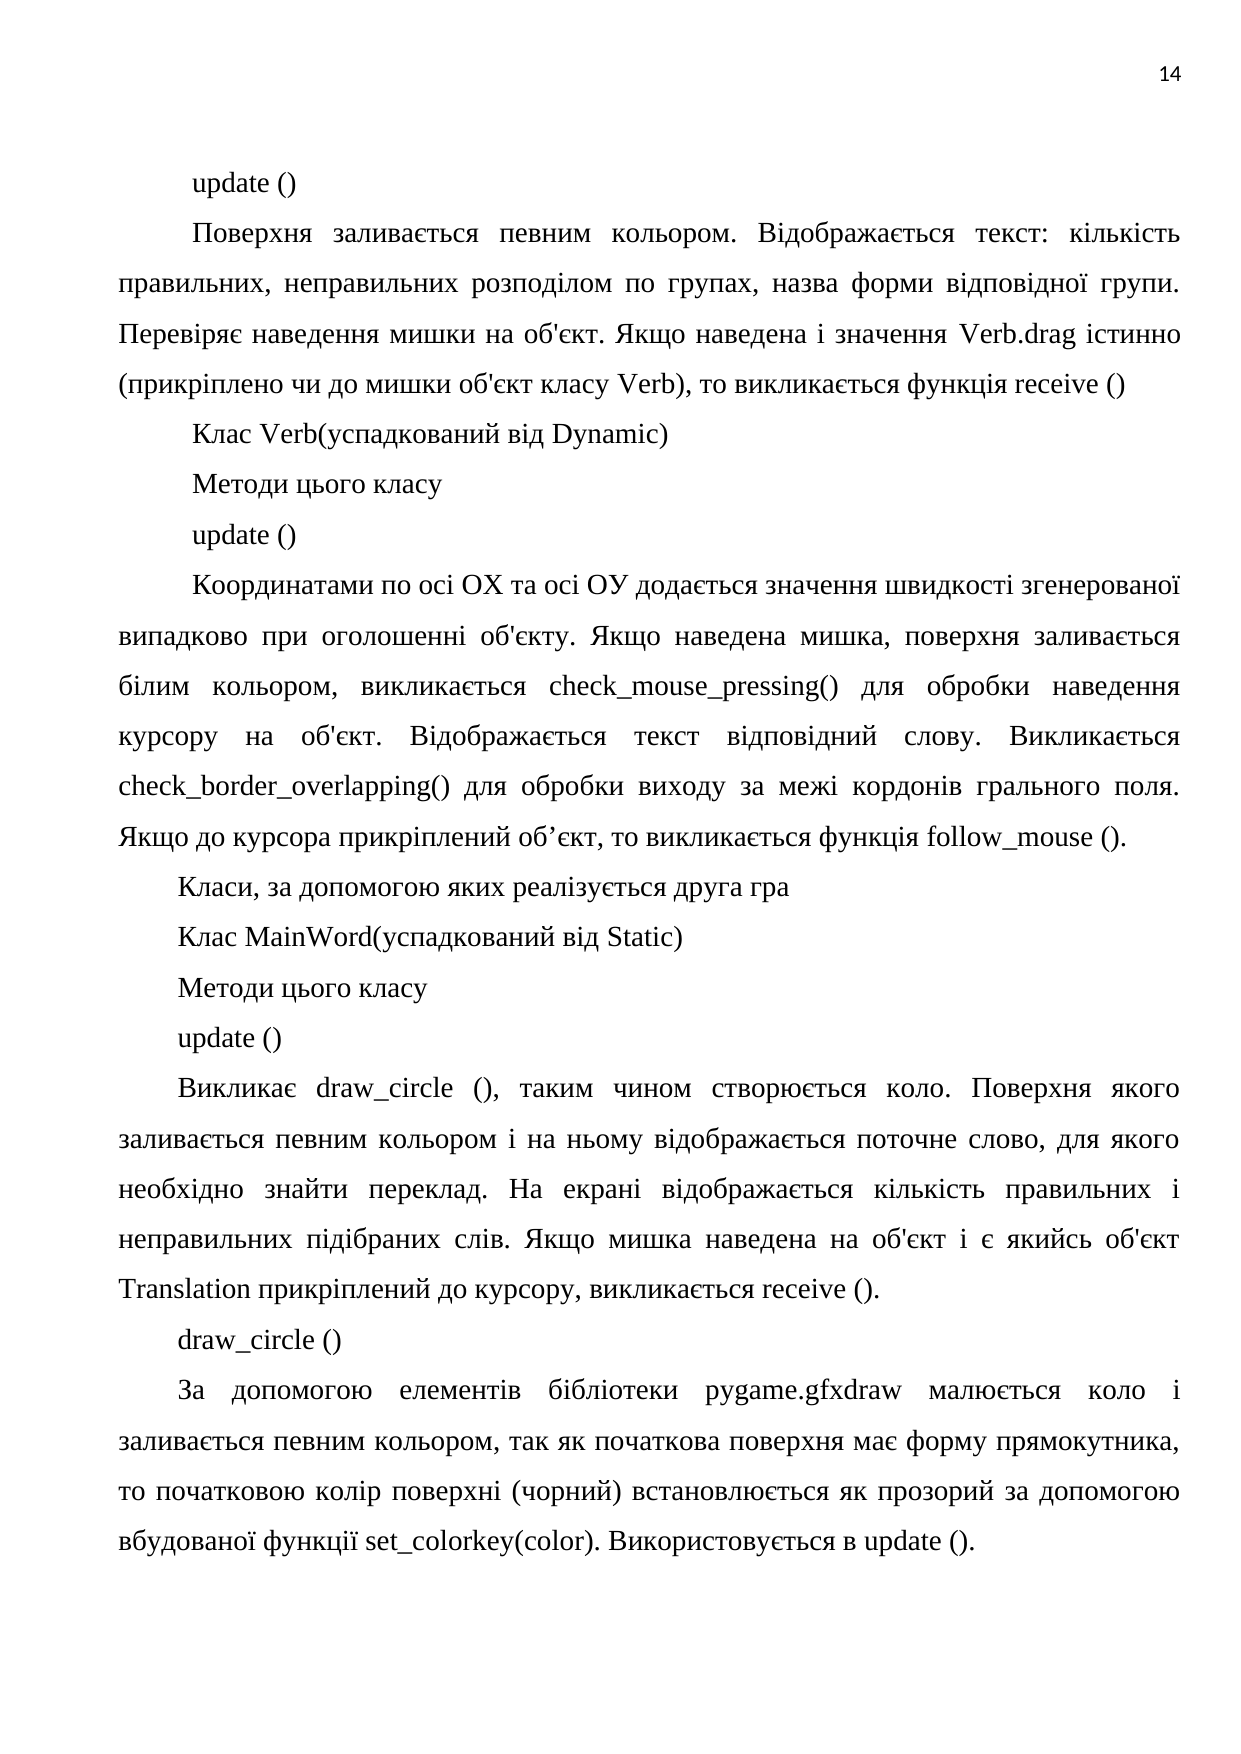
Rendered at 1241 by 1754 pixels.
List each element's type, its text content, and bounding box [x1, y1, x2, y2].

text update () [118, 165, 1181, 198]
text Поверхня заливається певним кольором. Відображається текст: кількість правильних, неправильних розподілом по групах, назва форми відповідної групи. Перевіряє наведення мишки на об'єкт. Якщо наведена і значення Verb.drag істинно (прикріплено чи до мишки об'єкт класу Verb), то викликається функція receive () [118, 215, 1181, 399]
text Класи, за допомогою яких реалізується друга гра [118, 869, 1181, 903]
text Викликає draw_circle (), таким чином створюється коло. Поверхня якого заливається певним кольором і на ньому відображається поточне слово, для якого необхідно знайти переклад. На екрані відображається кількість правильних і неправильних підібраних слів. Якщо мишка наведена на об'єкт і є якийсь об'єкт Translation прикріплений до курсору, викликається receive (). [118, 1070, 1181, 1305]
text update () [118, 517, 1181, 551]
text Методи цього класу [118, 467, 1181, 500]
text За допомогою елементів бібліотеки pygame.gfxdraw малюється коло і заливається певним кольором, так як початкова поверхня має форму прямокутника, то початковою колір поверхні (чорний) встановлюється як прозорий за допомогою вбудованої функції set_colorkey(color). Використовується в update (). [118, 1372, 1181, 1557]
text draw_circle () [118, 1322, 1181, 1356]
text Координатами по осі ОХ та осі ОУ додається значення швидкості згенерованої випадково при оголошенні об'єкту. Якщо наведена мишка, поверхня заливається білим кольором, викликається check_mouse_pressing() для обробки наведення курсору на об'єкт. Відображається текст відповідний слову. Викликається check_border_overlapping() для обробки виходу за межі кордонів грального поля. Якщо до курсора прикріплений об’єкт, то викликається функція follow_mouse (). [118, 567, 1181, 852]
text Клас Verb(успадкований від Dynamic) [118, 416, 1181, 450]
text Методи цього класу [118, 970, 1181, 1003]
text update () [118, 1020, 1181, 1054]
text Клас MainWord(успадкований від Static) [118, 919, 1181, 953]
